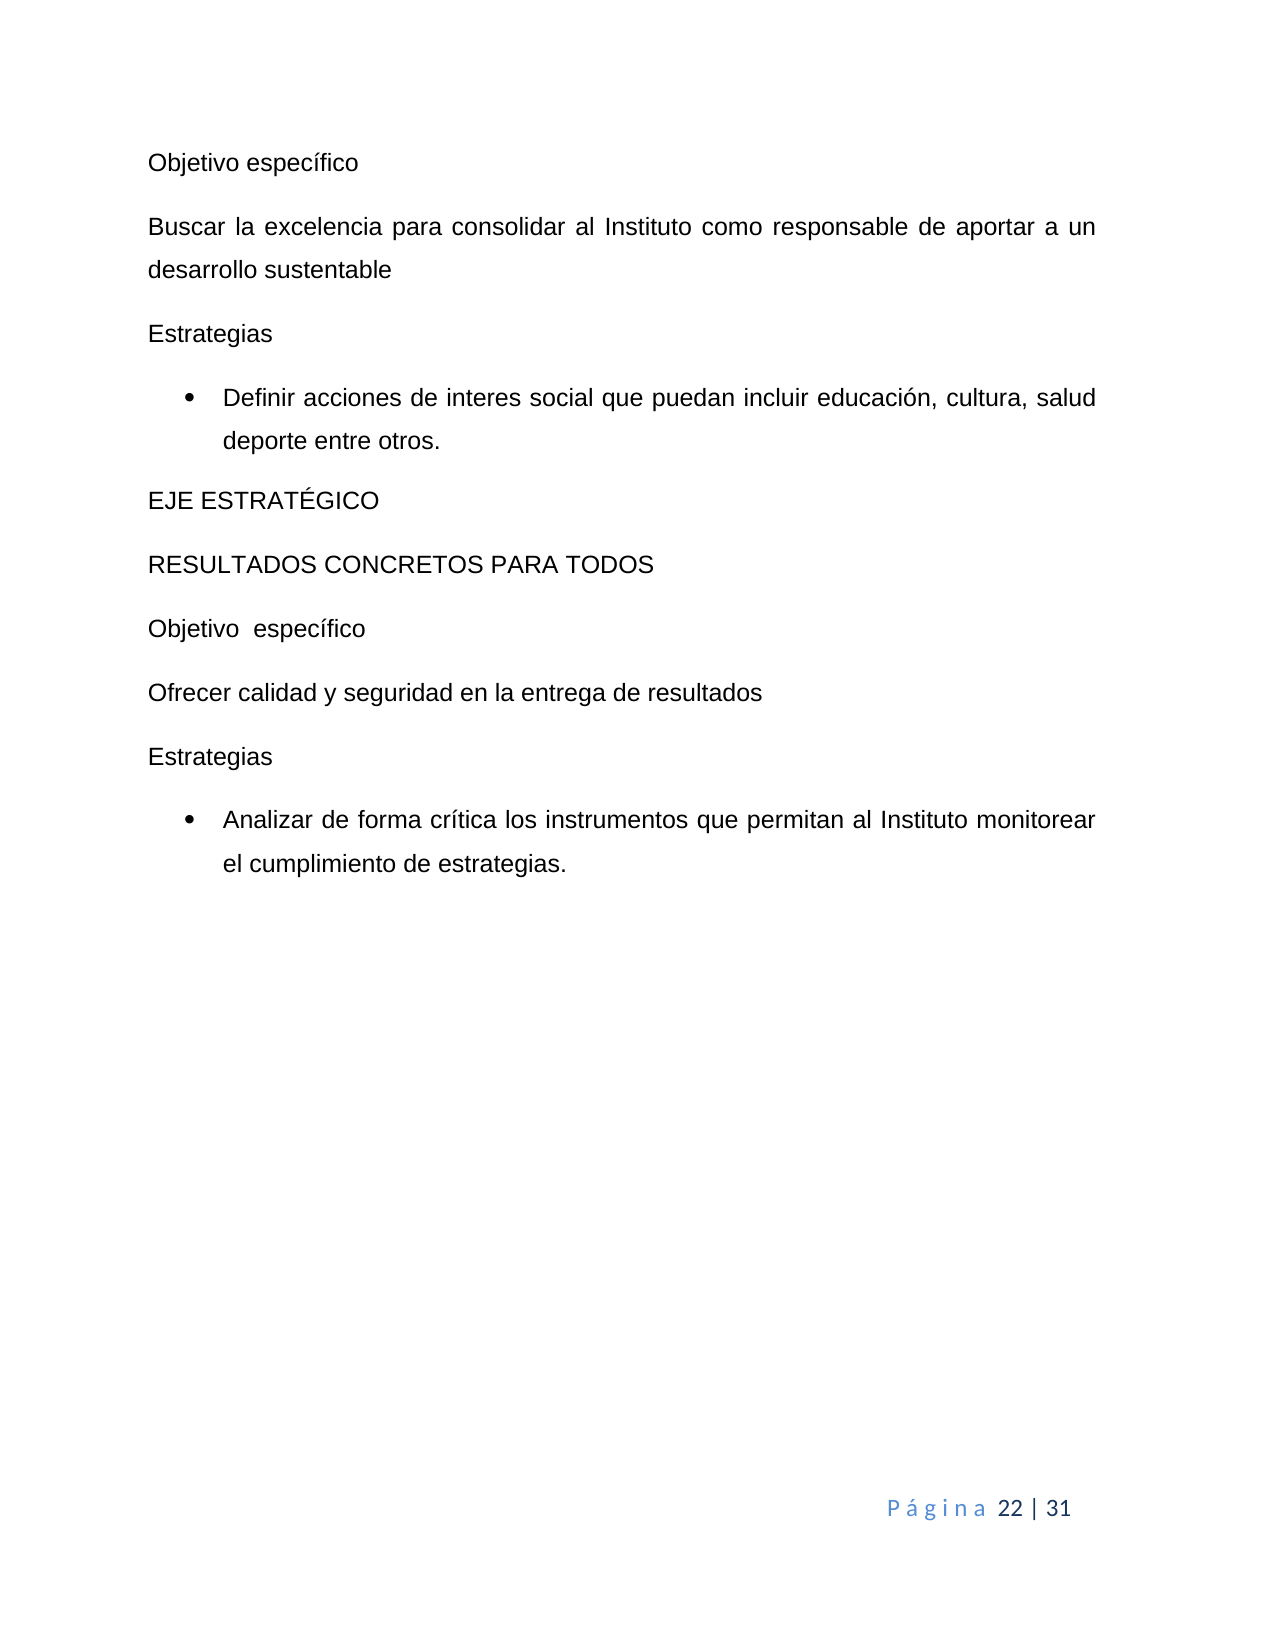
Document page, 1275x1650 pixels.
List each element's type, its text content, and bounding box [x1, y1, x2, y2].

text Estrategias [148, 742, 1098, 770]
text RESULTADOS CONCRETOS PARA TODOS [148, 550, 1098, 578]
text Buscar la excelencia para consolidar al Instituto como responsable de aportar a un desarrollo sustentable [148, 212, 1098, 283]
text Estrategias [148, 319, 1098, 347]
text Objetivo específico [148, 148, 1098, 176]
text EJE ESTRATÉGICO [148, 486, 1098, 514]
list Definir acciones de interes social que puedan incluir educación, cultura, salud deporte entre otros. [185, 383, 1098, 455]
text Objetivo específico [148, 614, 1098, 642]
list Analizar de forma crítica los instrumentos que permitan al Instituto monitorear el cumplimiento de estrategias. [185, 806, 1098, 877]
text Ofrecer calidad y seguridad en la entrega de resultados [148, 678, 1098, 706]
